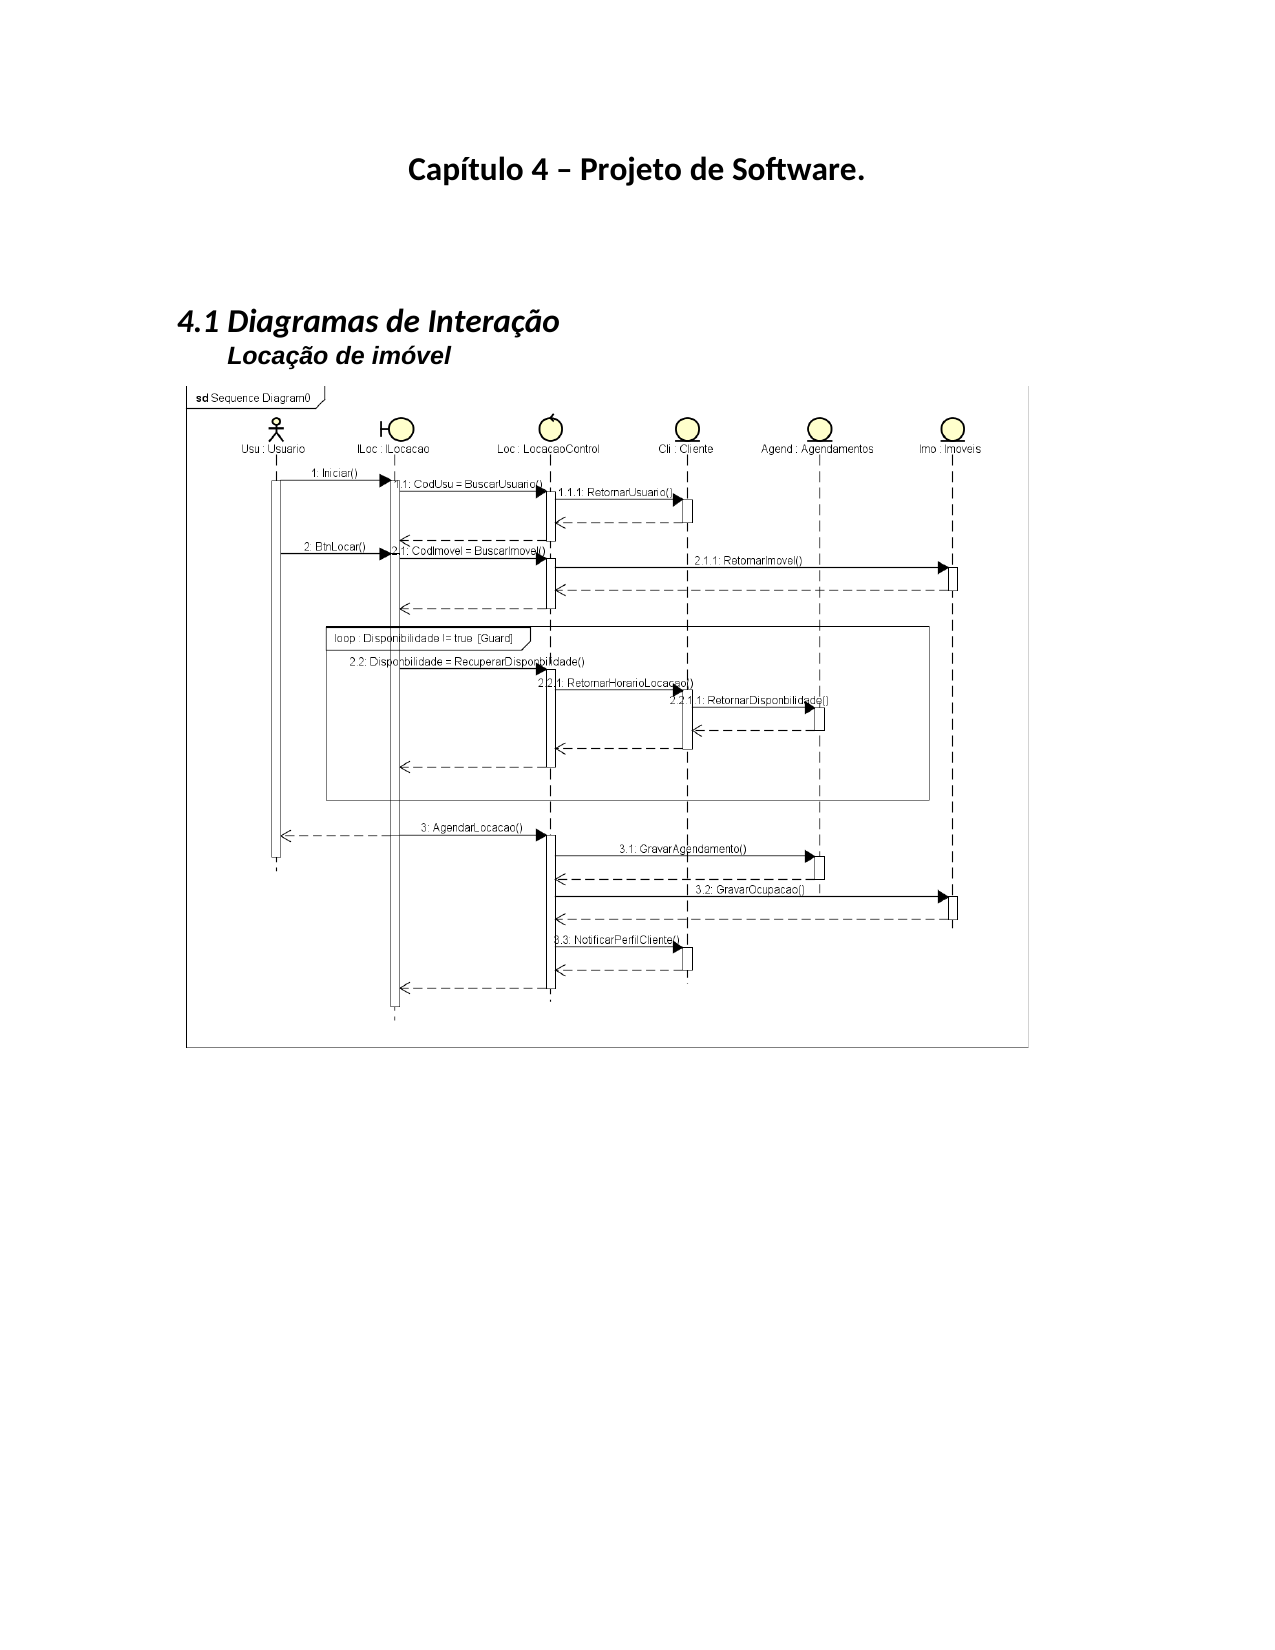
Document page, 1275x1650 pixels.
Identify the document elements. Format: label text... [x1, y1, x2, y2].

picture [185, 386, 1029, 1048]
subtitle Diagramas de Interação Locação de imóvel [177, 300, 1217, 369]
subtitle Capítulo 4 – Projeto de Software. [408, 148, 1217, 189]
